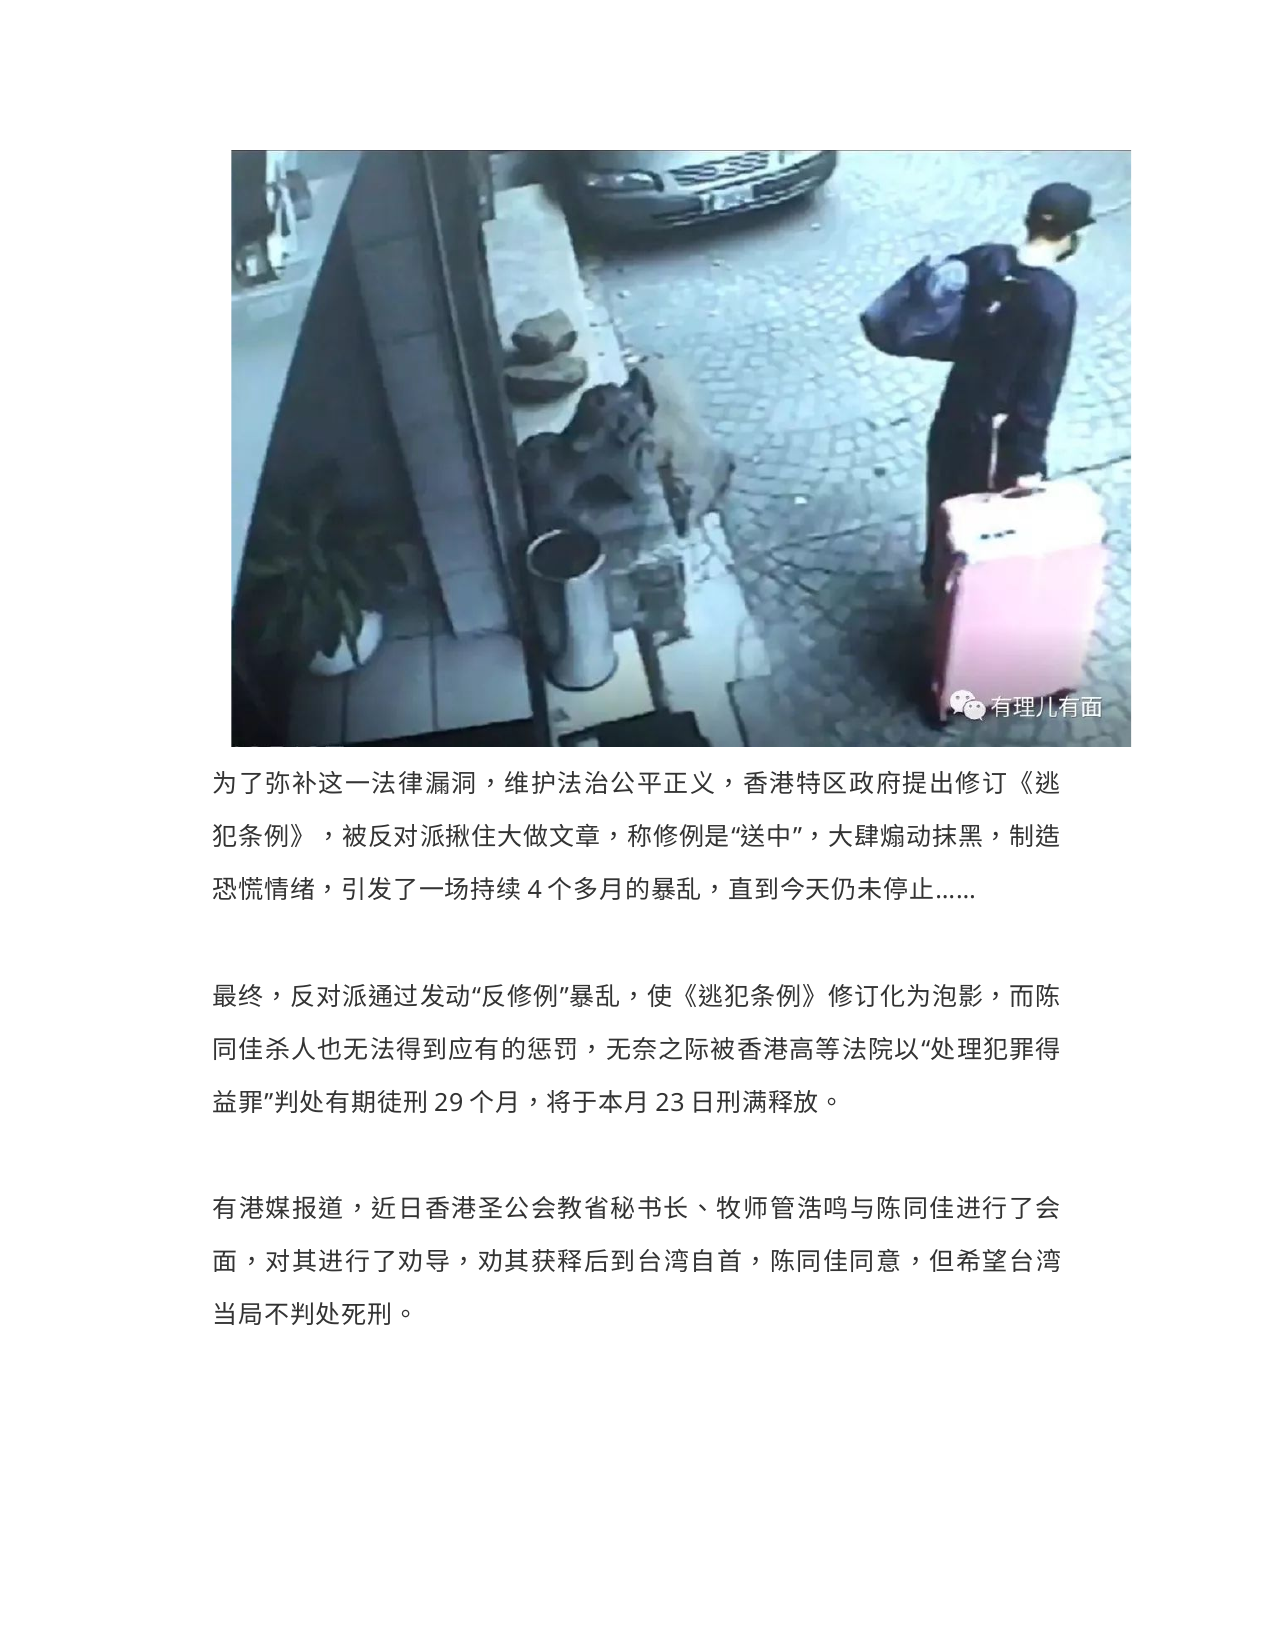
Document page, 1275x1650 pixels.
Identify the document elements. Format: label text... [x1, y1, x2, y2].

text 为了弥补这一法律漏洞，维护法治公平正义，香港特区政府提出修订《逃犯条例》，被反对派揪住大做文章，称修例是“送中”，大肆煽动抹黑，制造恐慌情绪，引发了一场持续4个多月的暴乱，直到今天仍未停止…… [212, 747, 1062, 906]
text 最终，反对派通过发动“反修例”暴乱，使《逃犯条例》修订化为泡影，而陈同佳杀人也无法得到应有的惩罚，无奈之际被香港高等法院以“处理犯罪得益罪”判处有期徒刑29个月，将于本月23日刑满释放。 [212, 959, 1062, 1118]
picture [231, 150, 1132, 747]
text 有港媒报道，近日香港圣公会教省秘书长、牧师管浩鸣与陈同佳进行了会面，对其进行了劝导，劝其获释后到台湾自首，陈同佳同意，但希望台湾当局不判处死刑。 [212, 1172, 1062, 1331]
